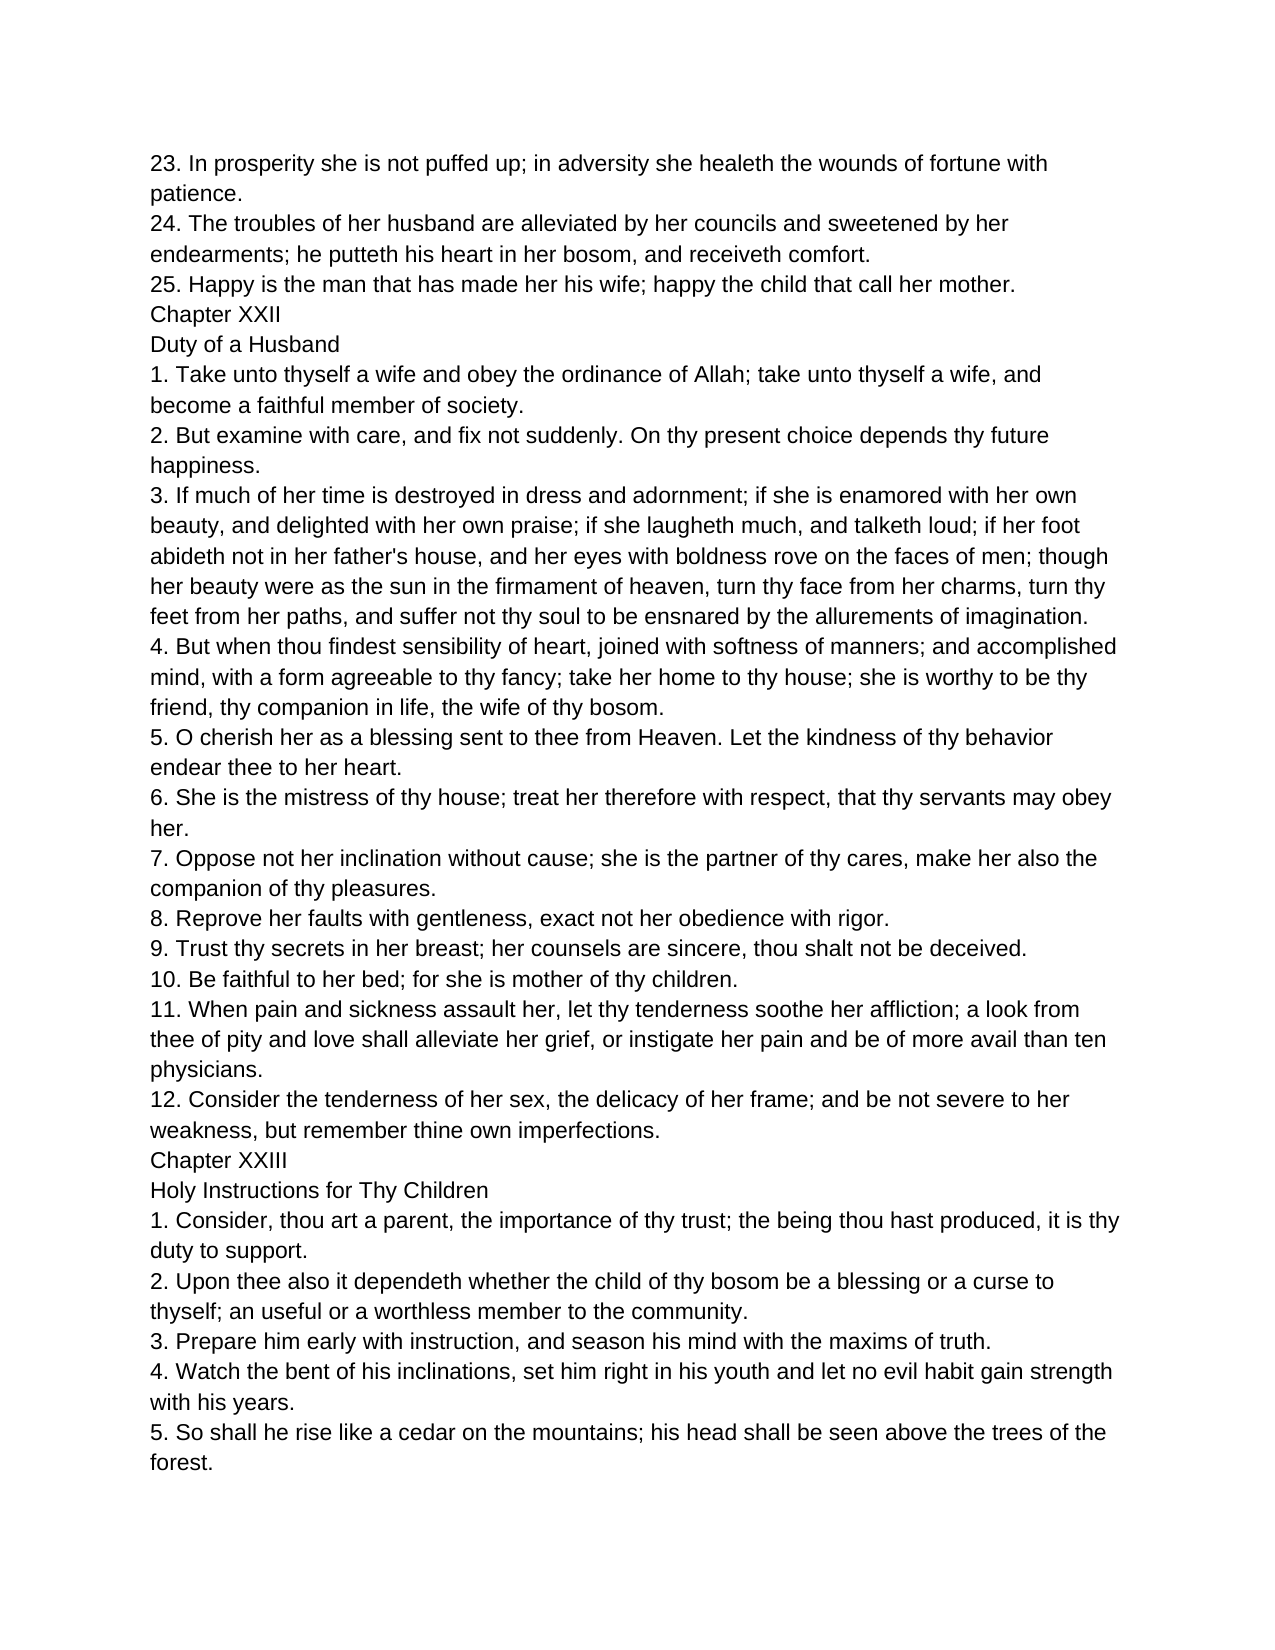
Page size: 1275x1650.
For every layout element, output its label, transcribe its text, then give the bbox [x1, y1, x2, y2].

text 3. Prepare him early with instruction, and season his mind with the maxims of truth. [150, 1328, 1125, 1354]
text 6. She is the mistress of thy house; treat her therefore with respect, that thy servants may obey her. [150, 784, 1125, 841]
text 8. Reprove her faults with gentleness, exact not her obedience with rigor. [150, 905, 1125, 932]
text 5. So shall he rise like a cedar on the mountains; his head shall be seen above the trees of the forest. [150, 1419, 1125, 1475]
text 11. When pain and sickness assault her, let thy tenderness soothe her affliction; a look from thee of pity and love shall alleviate her grief, or instigate her pain and be of more avail than ten physicians. [150, 996, 1125, 1083]
text 4. But when thou findest sensibility of heart, joined with softness of manners; and accomplished mind, with a form agreeable to thy fancy; take her home to thy house; she is worthy to be thy friend, thy companion in life, the wife of thy bosom. [150, 633, 1125, 720]
text Chapter XXII [150, 301, 1125, 327]
text 12. Consider the tenderness of her sex, the delicacy of her frame; and be not severe to her weakness, but remember thine own imperfections. [150, 1086, 1125, 1143]
text 23. In prosperity she is not puffed up; in adversity she healeth the wounds of fortune with patience. [150, 150, 1125, 207]
text Chapter XXIII [150, 1147, 1125, 1173]
text 2. Upon thee also it dependeth whether the child of thy bosom be a blessing or a curse to thyself; an useful or a worthless member to the community. [150, 1268, 1125, 1324]
text 10. Be faithful to her bed; for she is mother of thy children. [150, 966, 1125, 992]
text 1. Consider, thou art a parent, the importance of thy trust; the being thou hast produced, it is thy duty to support. [150, 1207, 1125, 1264]
text 1. Take unto thyself a wife and obey the ordinance of Allah; take unto thyself a wife, and become a faithful member of society. [150, 361, 1125, 418]
text Duty of a Husband [150, 331, 1125, 358]
text 24. The troubles of her husband are alleviated by her councils and sweetened by her endearments; he putteth his heart in her bosom, and receiveth comfort. [150, 210, 1125, 267]
text Holy Instructions for Thy Children [150, 1177, 1125, 1203]
text 25. Happy is the man that has made her his wife; happy the child that call her mother. [150, 271, 1125, 297]
text 2. But examine with care, and fix not suddenly. On thy present choice depends thy future happiness. [150, 422, 1125, 478]
text 4. Watch the bent of his inclinations, set him right in his youth and let no evil habit gain strength with his years. [150, 1358, 1125, 1415]
text 5. O cherish her as a blessing sent to thee from Heaven. Let the kindness of thy behavior endear thee to her heart. [150, 724, 1125, 781]
text 9. Trust thy secrets in her breast; her counsels are sincere, thou shalt not be deceived. [150, 935, 1125, 962]
text 7. Oppose not her inclination without cause; she is the partner of thy cares, make her also the companion of thy pleasures. [150, 845, 1125, 901]
text 3. If much of her time is destroyed in dress and adornment; if she is enamored with her own beauty, and delighted with her own praise; if she laugheth much, and talketh loud; if her foot abideth not in her father's house, and her eyes with boldness rove on the faces of men; though her beauty were as the sun in the firmament of heaven, turn thy face from her charms, turn thy feet from her paths, and suffer not thy soul to be ensnared by the allurements of imagination. [150, 482, 1125, 629]
